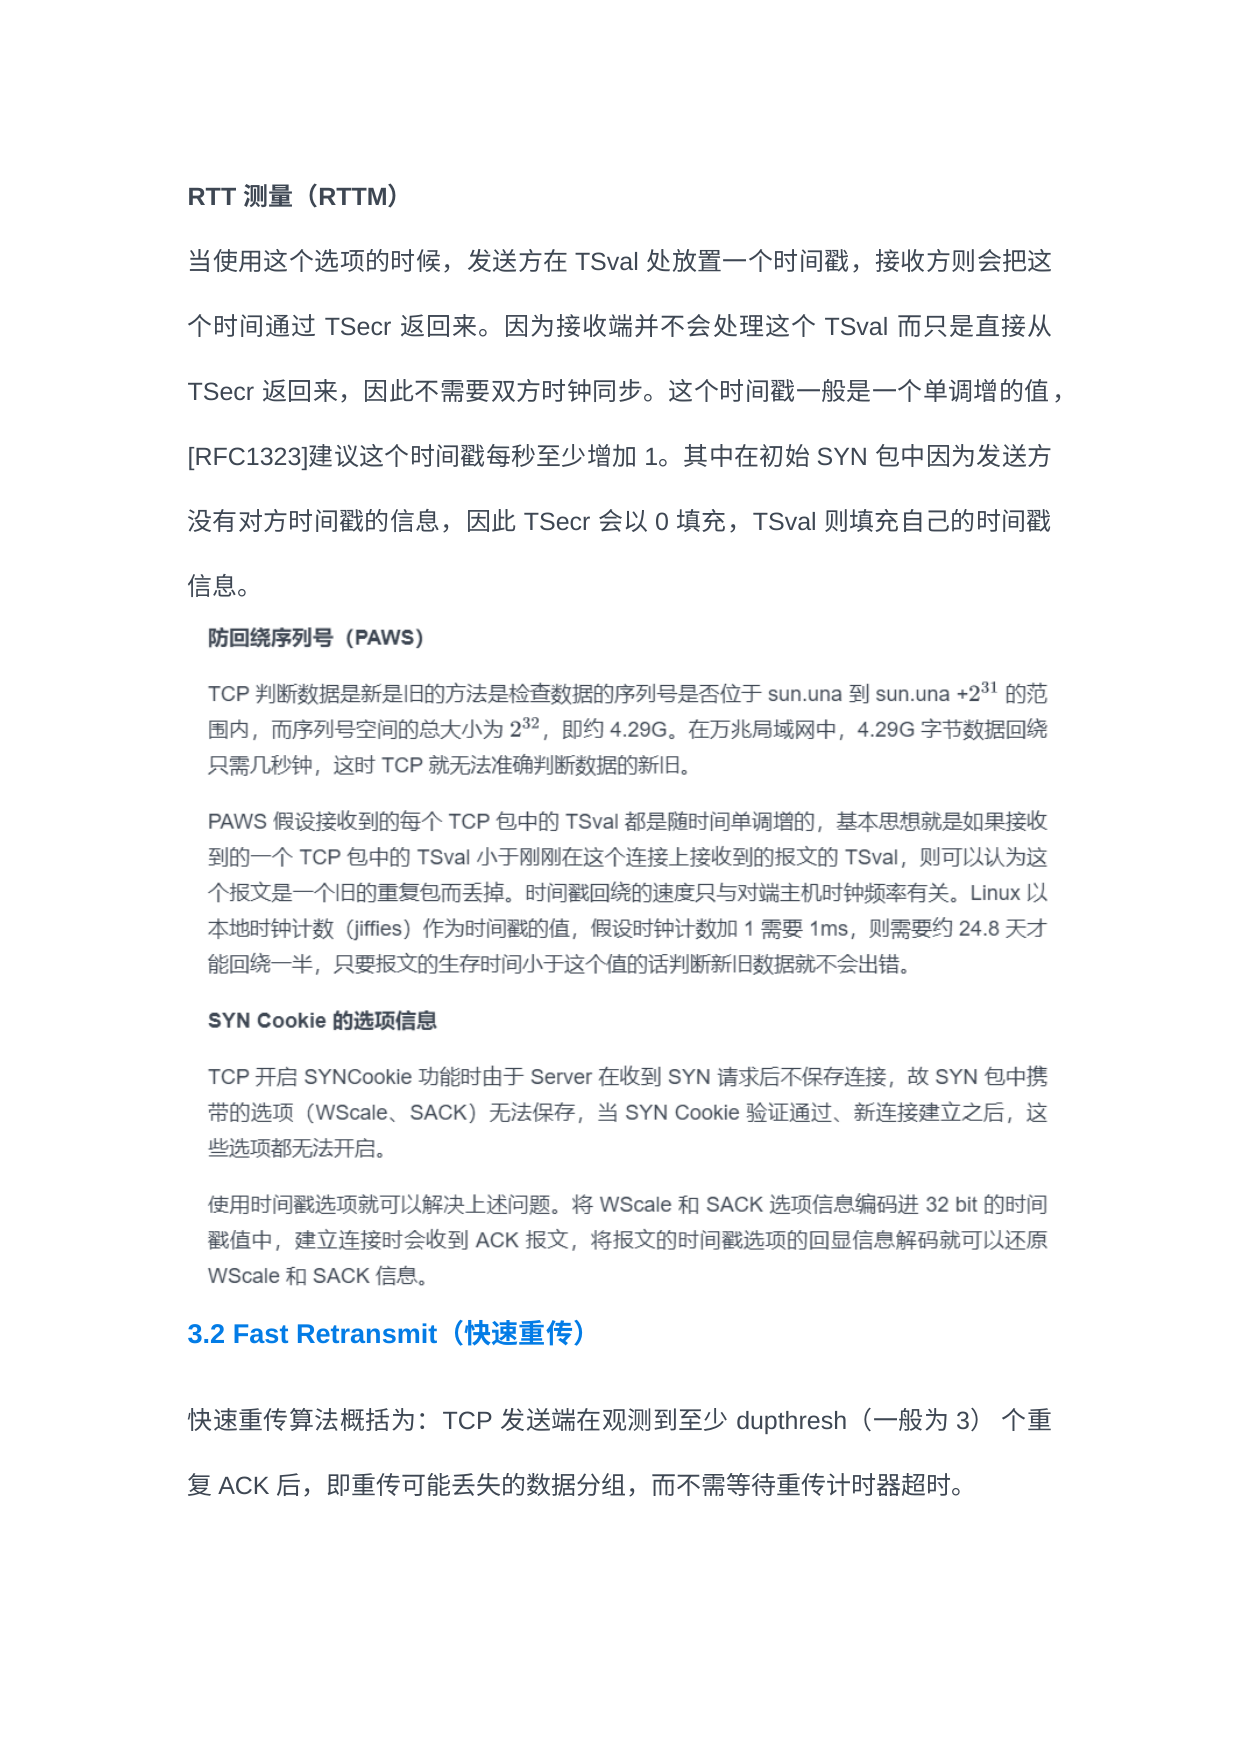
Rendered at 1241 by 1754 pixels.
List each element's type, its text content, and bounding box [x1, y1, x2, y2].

subtitle 3.2 Fast Retransmit（快速重传） [187, 1299, 1053, 1364]
picture [187, 617, 1065, 1298]
text 当使用这个选项的时候，发送方在 TSval 处放置一个时间戳，接收方则会把这个时间通过 TSecr 返回来。因为接收端并不会处理这个 TSval 而只是直接从 TSecr 返回来，因此不需要双方时钟同步。这个时间戳一般是一个单调增的值，[RFC1323]建议这个时间戳每秒至少增加 1。其中在初始 SYN 包中因为发送方没有对方时间戳的信息，因此 TSecr 会以 0 填充，TSval 则填充自己的时间戳信息。 [187, 227, 1053, 617]
text 快速重传算法概括为：TCP 发送端在观测到至少 dupthresh（一般为 3） 个重复 ACK 后，即重传可能丢失的数据分组，而不需等待重传计时器超时。 [187, 1386, 1053, 1516]
text RTT 测量（RTTM） [187, 162, 1053, 227]
